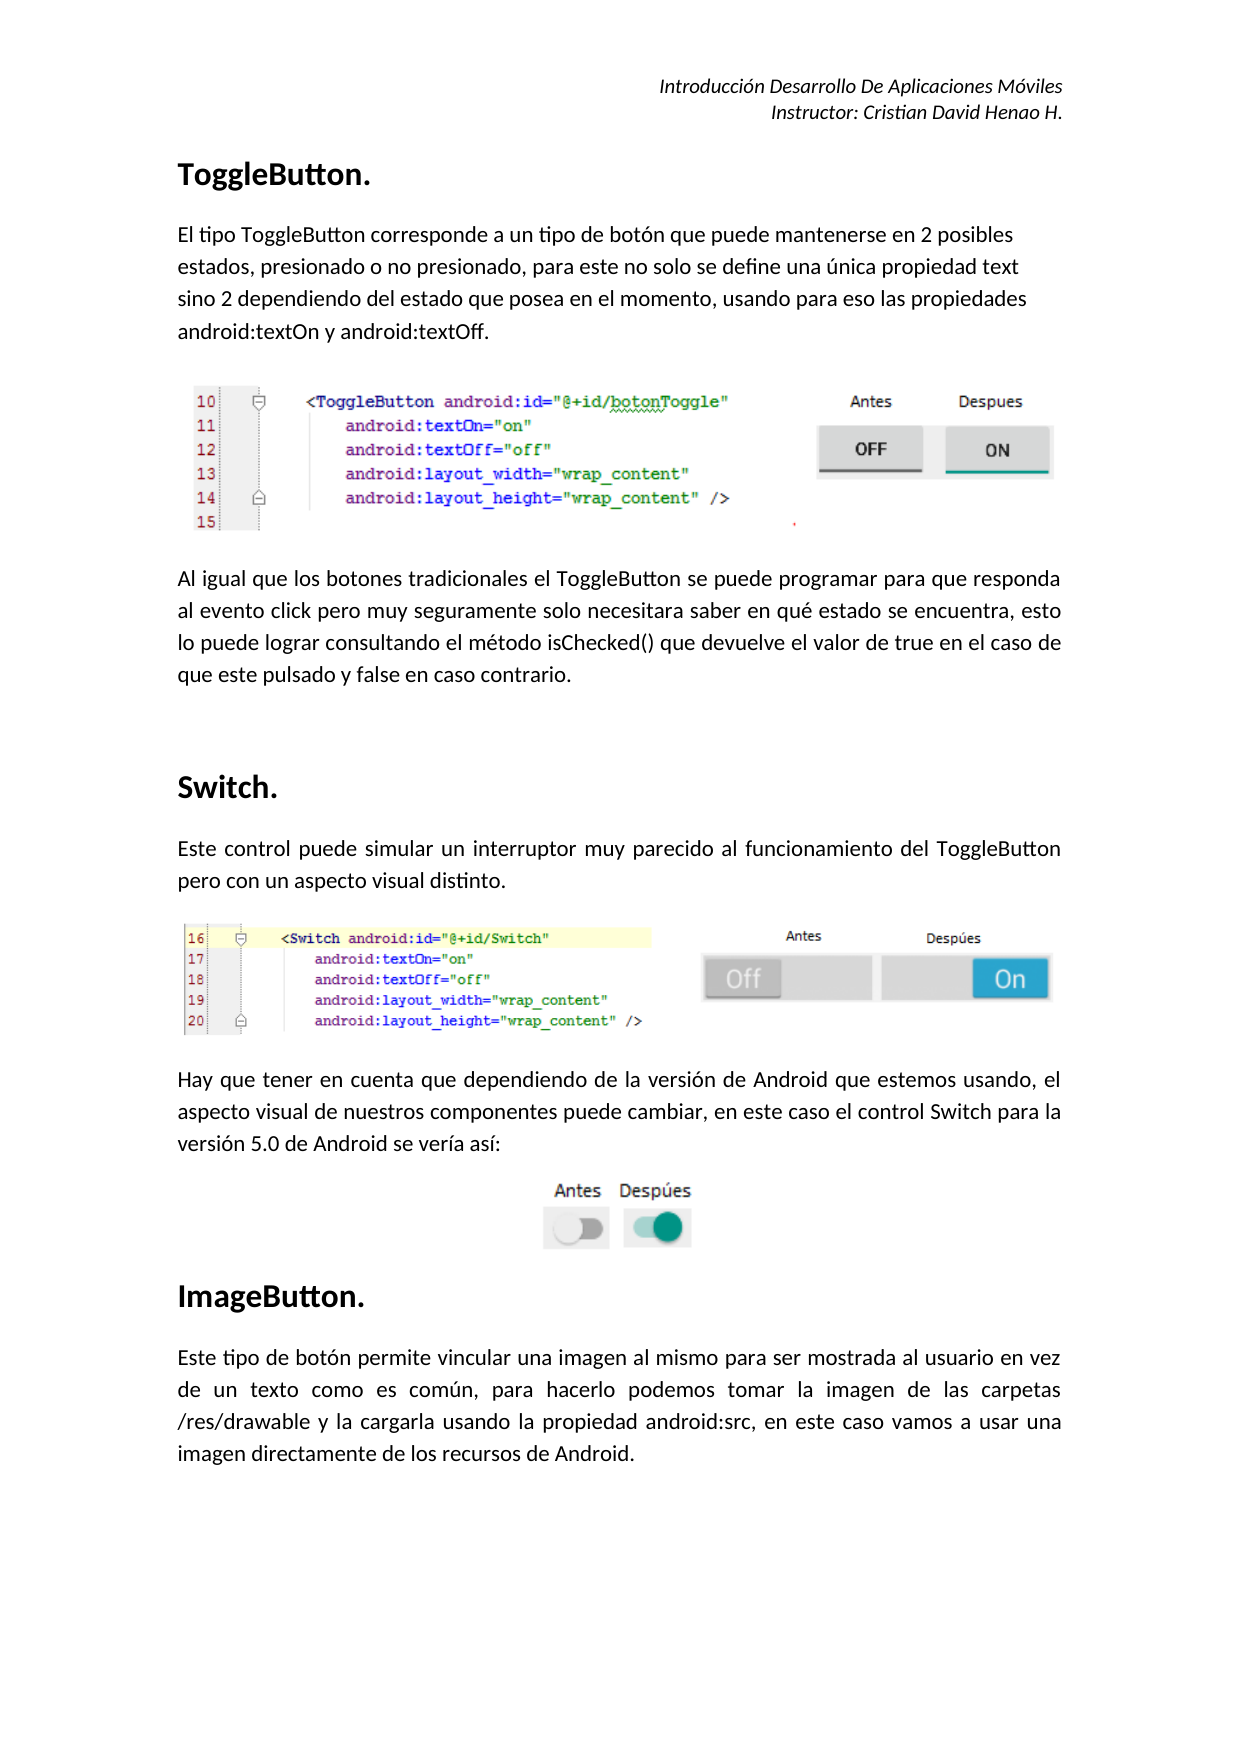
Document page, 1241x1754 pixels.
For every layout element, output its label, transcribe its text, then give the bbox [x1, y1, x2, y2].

text Switch. [177, 767, 1063, 807]
picture [177, 919, 1064, 1040]
text El tipo ToggleButton corresponde a un tipo de botón que puede mantenerse en 2 posibles estados, presionado o no presionado, para este no solo se define una única propiedad text sino 2 dependiendo del estado que posea en el momento, usando para eso las propiedades android:textOn y android:textOff. [177, 220, 1063, 345]
picture [534, 1182, 706, 1251]
picture [177, 369, 1064, 539]
text Hay que tener en cuenta que dependiendo de la versión de Android que estemos usando, el aspecto visual de nuestros componentes puede cambiar, en este caso el control Switch para la versión 5.0 de Android se vería así: [177, 1065, 1063, 1157]
text Este control puede simular un interruptor muy parecido al funcionamiento del ToggleButton pero con un aspecto visual distinto. [177, 834, 1063, 894]
text Al igual que los botones tradicionales el ToggleButton se puede programar para que responda al evento click pero muy seguramente solo necesitara saber en qué estado se encuentra, esto lo puede lograr consultando el método isChecked() que devuelve el valor de true en el caso de que este pulsado y false en caso contrario. [177, 564, 1063, 688]
text ToggleButton. [177, 153, 1063, 193]
text Este tipo de botón permite vincular una imagen al mismo para ser mostrada al usuario en vez de un texto como es común, para hacerlo podemos tomar la imagen de las carpetas /res/drawable y la cargarla usando la propiedad android:src, en este caso vamos a usar una imagen directamente de los recursos de Android. [177, 1343, 1063, 1467]
text ImageButton. [177, 1275, 1063, 1316]
